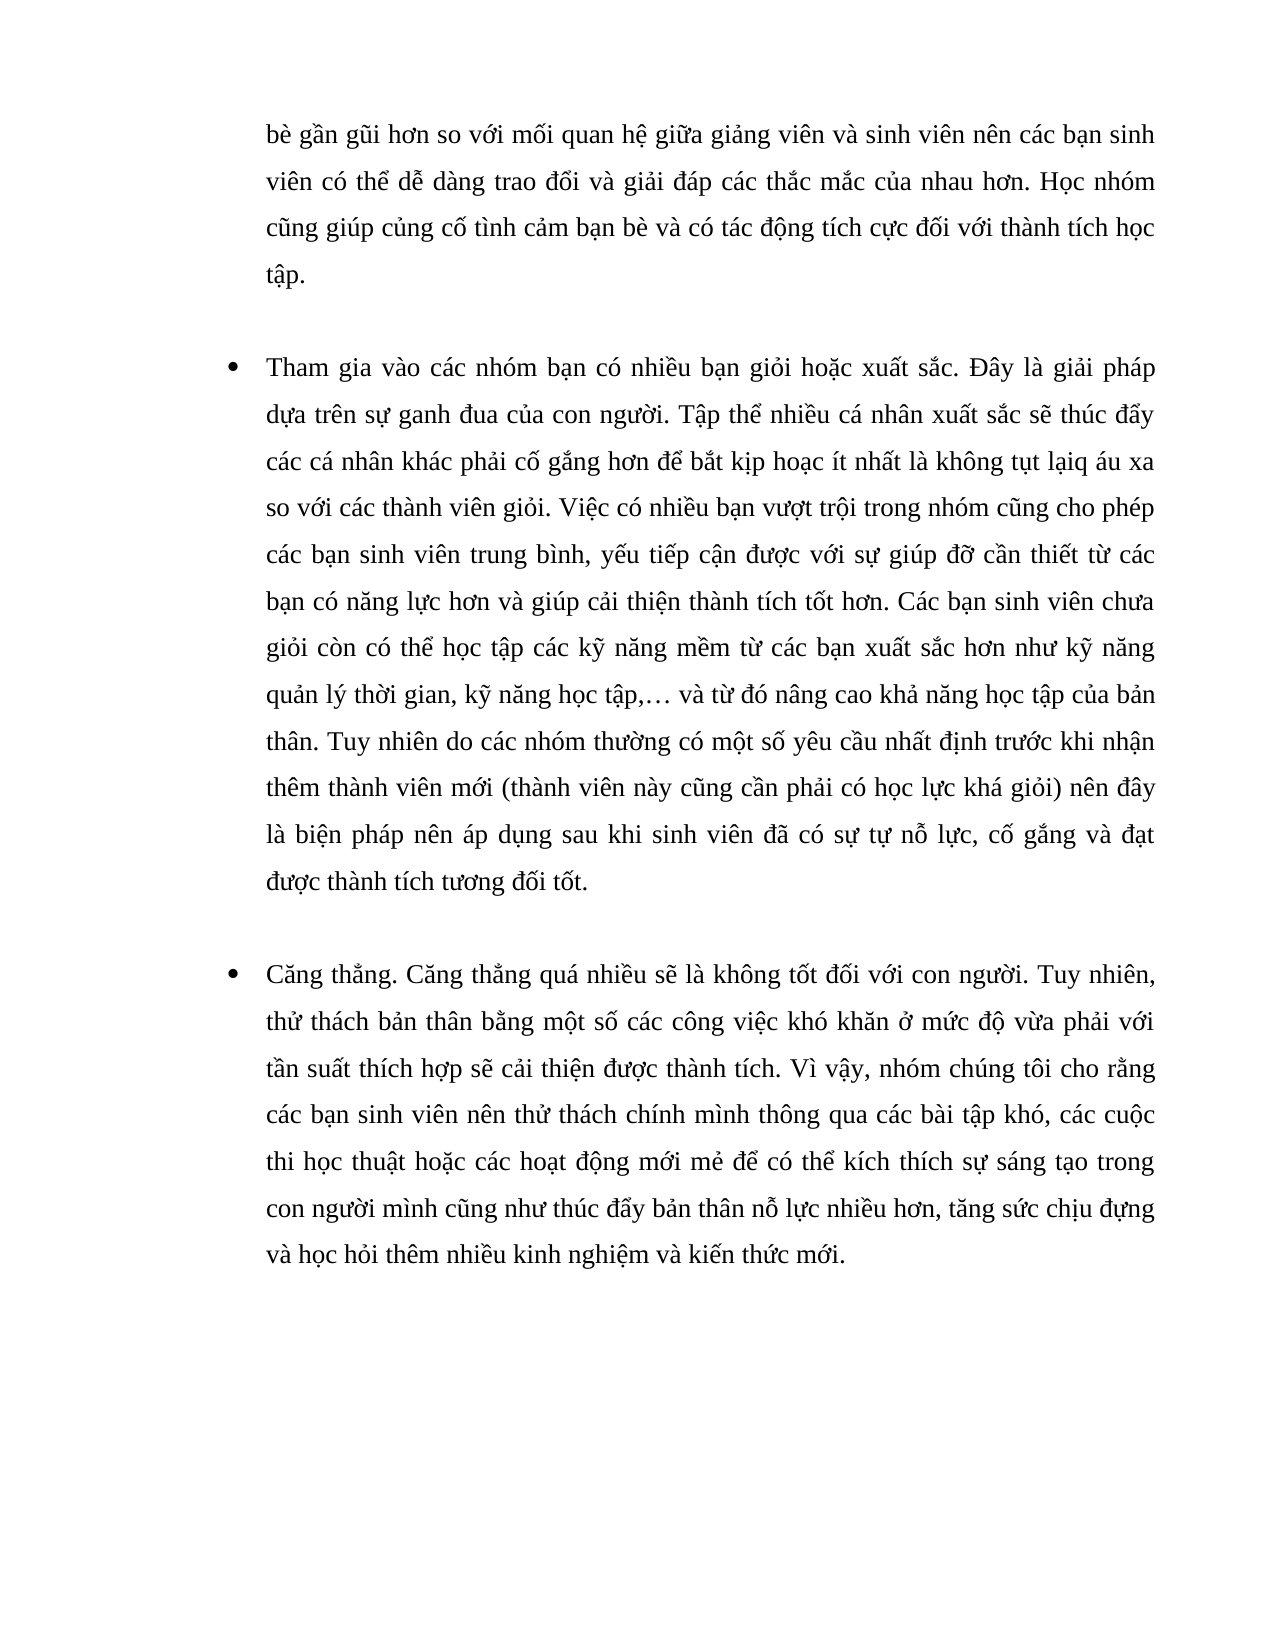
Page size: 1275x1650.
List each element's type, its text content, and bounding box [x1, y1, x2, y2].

list Tham gia vào các nhóm bạn có nhiều bạn giỏi hoặc xuất sắc. Đây là giải pháp dựa trên sự ganh đua của con người. Tập thể nhiều cá nhân xuất sắc sẽ thúc đẩy các cá nhân khác phải cố gắng hơn để bắt kịp hoạc ít nhất là không tụt lạiq áu xa so với các thành viên giỏi. Việc có nhiều bạn vượt trội trong nhóm cũng cho phép các bạn sinh viên trung bình, yếu tiếp cận được với sự giúp đỡ cần thiết từ các bạn có năng lực hơn và giúp cải thiện thành tích tốt hơn. Các bạn sinh viên chưa giỏi còn có thể học tập các kỹ năng mềm từ các bạn xuất sắc hơn như kỹ năng quản lý thời gian, kỹ năng học tập,… và từ đó nâng cao khả năng học tập của bản thân. Tuy nhiên do các nhóm thường có một số yêu cầu nhất định trước khi nhận thêm thành viên mới (thành viên này cũng cần phải có học lực khá giỏi) nên đây là biện pháp nên áp dụng sau khi sinh viên đã có sự tự nỗ lực, cố gắng và đạt được thành tích tương đối tốt. [228, 351, 1157, 896]
list Căng thẳng. Căng thẳng quá nhiều sẽ là không tốt đối với con người. Tuy nhiên, thử thách bản thân bằng một số các công việc khó khăn ở mức độ vừa phải với tần suất thích hợp sẽ cải thiện được thành tích. Vì vậy, nhóm chúng tôi cho rằng các bạn sinh viên nên thử thách chính mình thông qua các bài tập khó, các cuộc thi học thuật hoặc các hoạt động mới mẻ để có thể kích thích sự sáng tạo trong con người mình cũng như thúc đẩy bản thân nỗ lực nhiều hơn, tăng sức chịu đựng và học hỏi thêm nhiều kinh nghiệm và kiến thức mới. [228, 958, 1157, 1269]
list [228, 118, 1157, 289]
